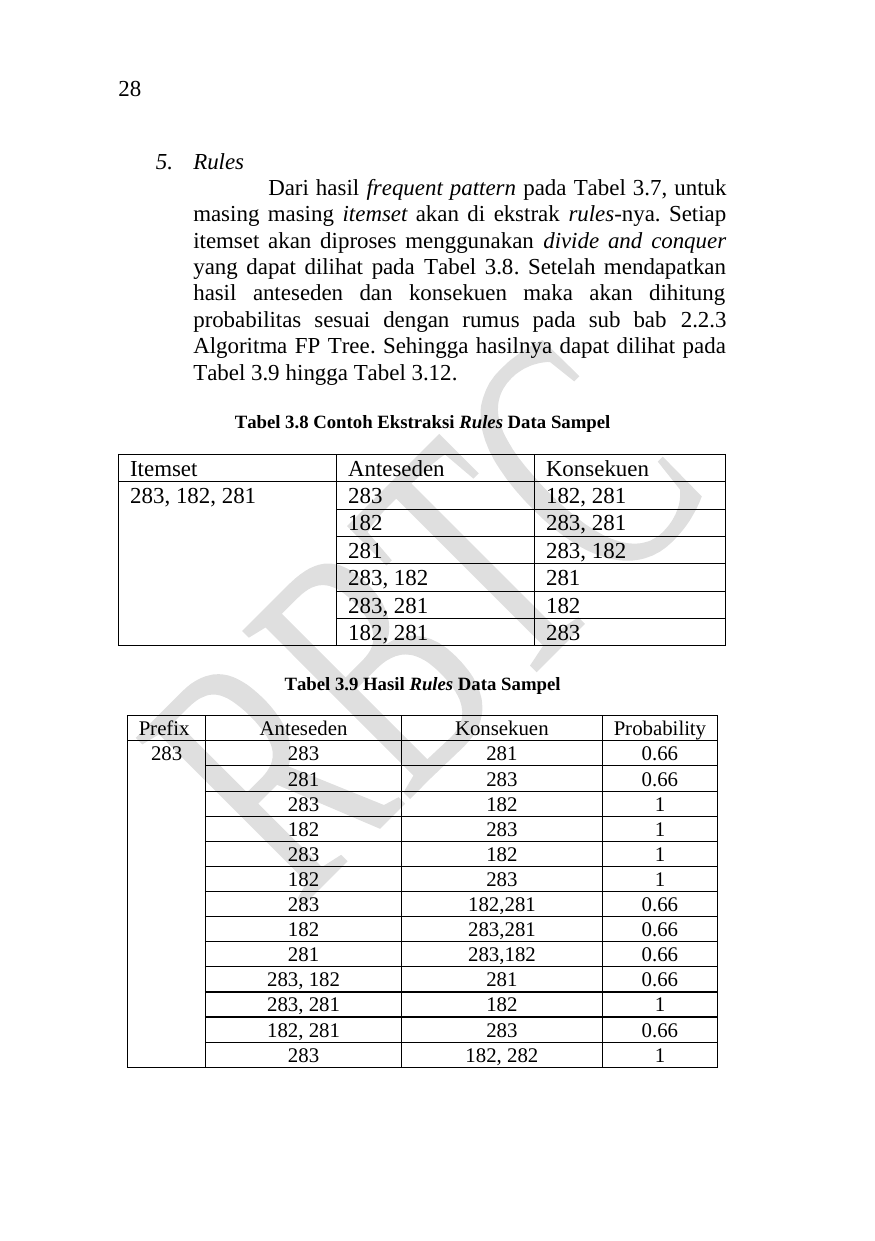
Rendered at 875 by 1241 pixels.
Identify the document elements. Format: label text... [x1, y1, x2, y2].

table_cell 283,281 [402, 917, 602, 941]
table_cell 281 [206, 766, 401, 791]
table_cell 283, 182 [206, 967, 401, 991]
table_cell 283 [206, 792, 401, 816]
table_cell 283, 281 [535, 510, 725, 536]
table_cell 1 [603, 792, 717, 816]
table_cell 0.66 [603, 1018, 717, 1042]
table_cell 0.66 [603, 967, 717, 991]
table_cell 1 [603, 993, 717, 1016]
table_cell 182, 282 [402, 1043, 602, 1067]
table_cell 1 [603, 817, 717, 841]
table_cell 182, 281 [206, 1018, 401, 1042]
table_cell 283 [206, 892, 401, 916]
table_cell 283 [206, 741, 401, 765]
table_header Anteseden [337, 455, 534, 481]
table_cell 283 [402, 867, 602, 891]
text Tabel 3.8 Contoh Ekstraksi Rules Data Sampel [118, 411, 726, 433]
table_cell 182 [535, 592, 725, 618]
table_cell 182 [206, 917, 401, 941]
table_cell 283, 281 [337, 592, 534, 618]
table_cell 182 [337, 510, 534, 536]
table_cell 182 [402, 842, 602, 866]
table_cell 283 [206, 842, 401, 866]
text Dari hasil frequent pattern pada Tabel 3.7, untuk masing masing itemset akan di ekstrak rules-nya. Setiap itemset akan diproses menggunakan divide and conquer yang dapat dilihat pada Tabel 3.8. Setelah mendapatkan hasil anteseden dan konsekuen maka akan dihitung probabilitas sesuai dengan rumus pada sub bab 2.2.3 Algoritma FP Tree. Sehingga hasilnya dapat dilihat pada Tabel 3.9 hingga Tabel 3.12. [193, 174, 726, 385]
table_cell 281 [337, 537, 534, 563]
table_cell 182 [206, 817, 401, 841]
table_cell 0.66 [603, 917, 717, 941]
table_cell 283, 182 [535, 537, 725, 563]
table_cell 0.66 [603, 766, 717, 791]
table_cell 281 [402, 741, 602, 765]
table_cell 1 [603, 842, 717, 866]
table_cell 283, 182 [337, 564, 534, 591]
table_header Itemset [119, 455, 336, 481]
list Rules [156, 148, 726, 174]
table_cell 283 [206, 1043, 401, 1067]
table_cell 182 [402, 993, 602, 1016]
table_cell 281 [402, 967, 602, 991]
text Tabel 3.9 Hasil Rules Data Sampel [118, 673, 726, 694]
table_cell 283, 182, 281 [119, 482, 336, 645]
table_cell 283 [402, 817, 602, 841]
table_cell 281 [535, 564, 725, 591]
table_cell 0.66 [603, 942, 717, 966]
table_cell 283 [402, 766, 602, 791]
table_cell 283 [535, 619, 725, 645]
table_cell 182,281 [402, 892, 602, 916]
table_cell 182 [402, 792, 602, 816]
table_cell 283 [402, 1018, 602, 1042]
table_cell 0.66 [603, 892, 717, 916]
table_cell 281 [206, 942, 401, 966]
table_cell 283 [128, 741, 205, 1067]
table_cell 182, 281 [337, 619, 534, 645]
table_cell 1 [603, 867, 717, 891]
table_cell 283, 281 [206, 993, 401, 1016]
table_cell 283 [337, 482, 534, 508]
table_cell 0.66 [603, 741, 717, 765]
table_header Konsekuen [535, 455, 725, 481]
table_header Prefix [128, 716, 205, 740]
table_cell 1 [603, 1043, 717, 1067]
table_header Konsekuen [402, 716, 602, 740]
table_cell 182, 281 [535, 482, 725, 508]
table_header Probability [603, 716, 717, 740]
table_cell 283,182 [402, 942, 602, 966]
table_header Anteseden [206, 716, 401, 740]
table_cell 182 [206, 867, 401, 891]
